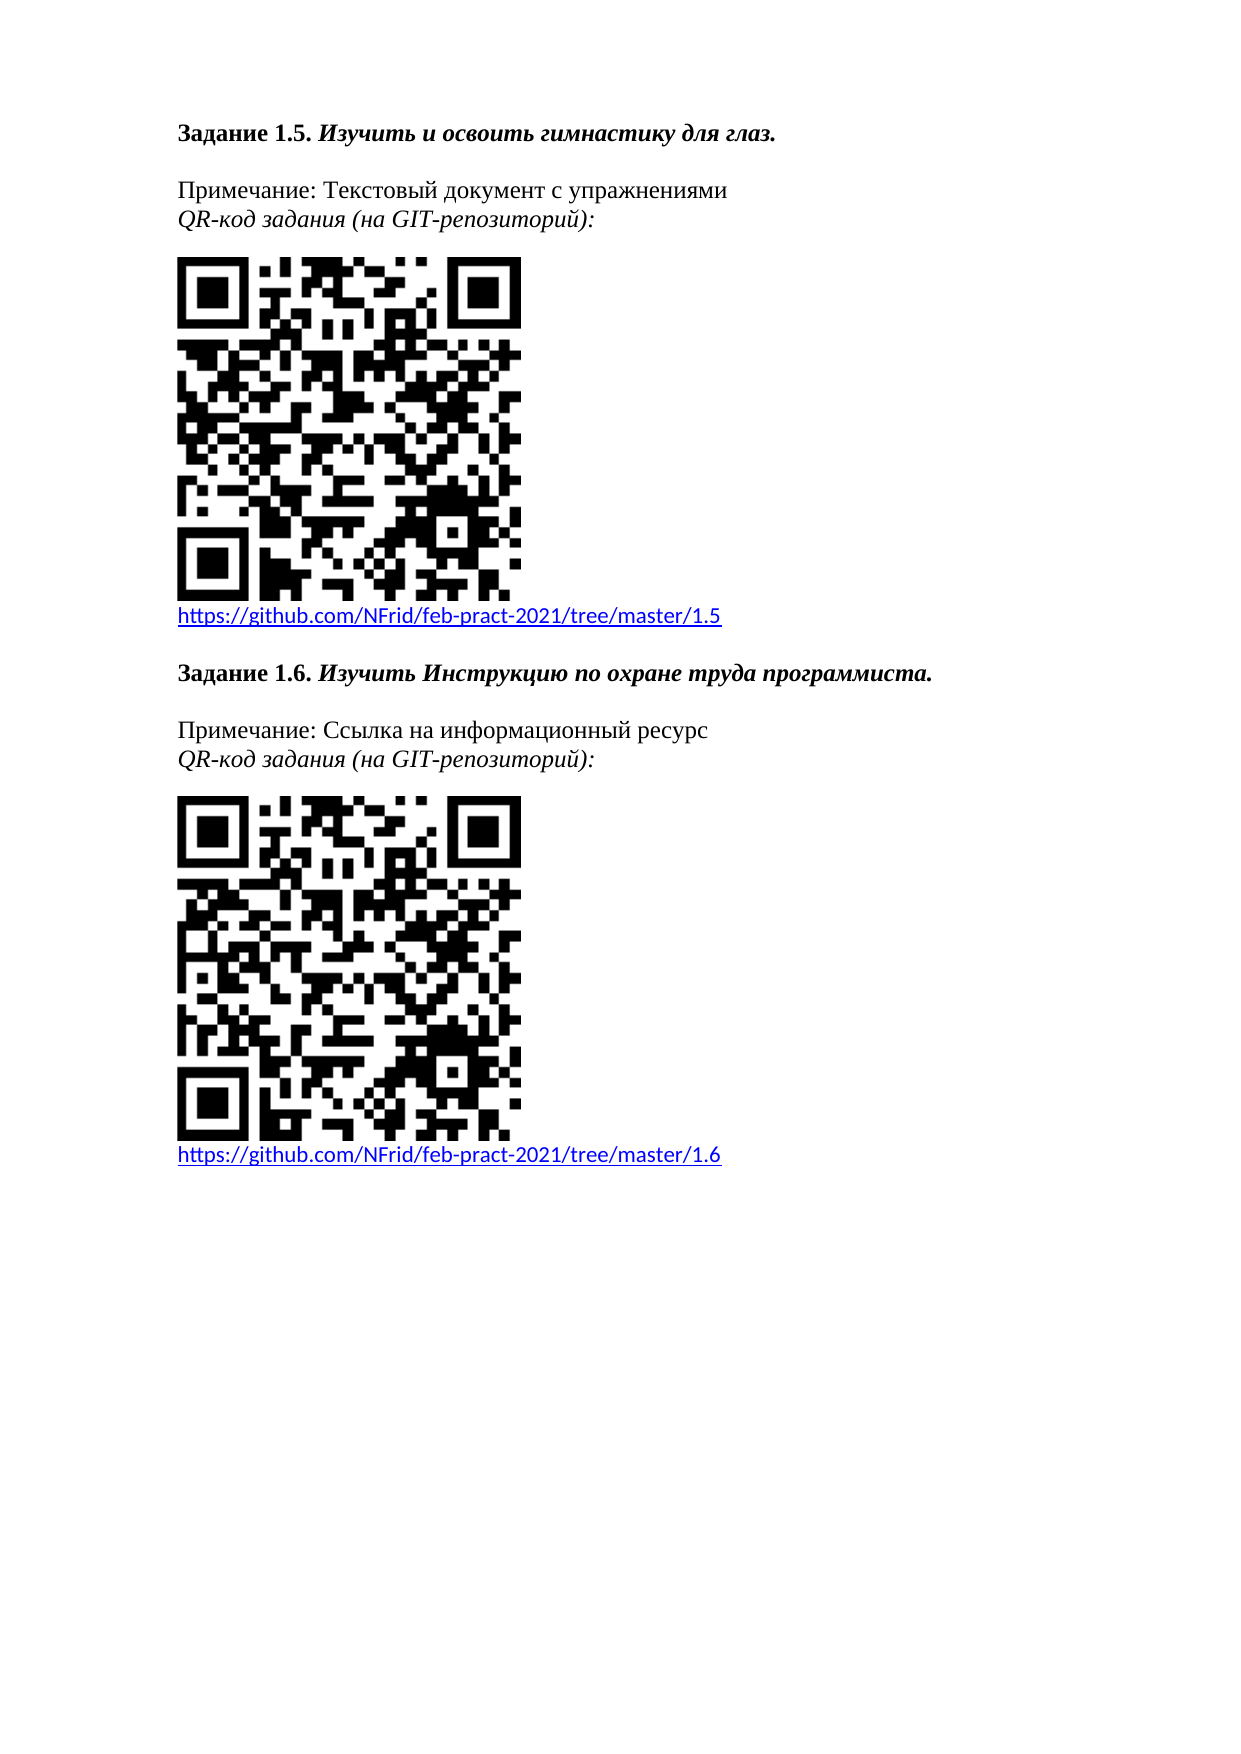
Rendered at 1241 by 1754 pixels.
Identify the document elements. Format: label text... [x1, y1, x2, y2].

text QR-код задания (на GIT-репозиторий): [177, 204, 1152, 233]
text Примечание: Текстовый документ с упражнениями [177, 176, 1152, 204]
text Задание 1.6. Изучить Инструкцию по охране труда программиста. [177, 658, 1152, 686]
text https://github.com/NFrid/feb-pract-2021/tree/master/1.6 [177, 1141, 1152, 1168]
text Задание 1.5. Изучить и освоить гимнастику для глаз. [177, 118, 1152, 147]
text https://github.com/NFrid/feb-pract-2021/tree/master/1.5 [177, 601, 1152, 629]
text QR-код задания (на GIT-репозиторий): [177, 744, 1152, 773]
picture [177, 796, 521, 1141]
picture [177, 257, 521, 601]
text Примечание: Ссылка на информационный ресурс [177, 715, 1152, 744]
